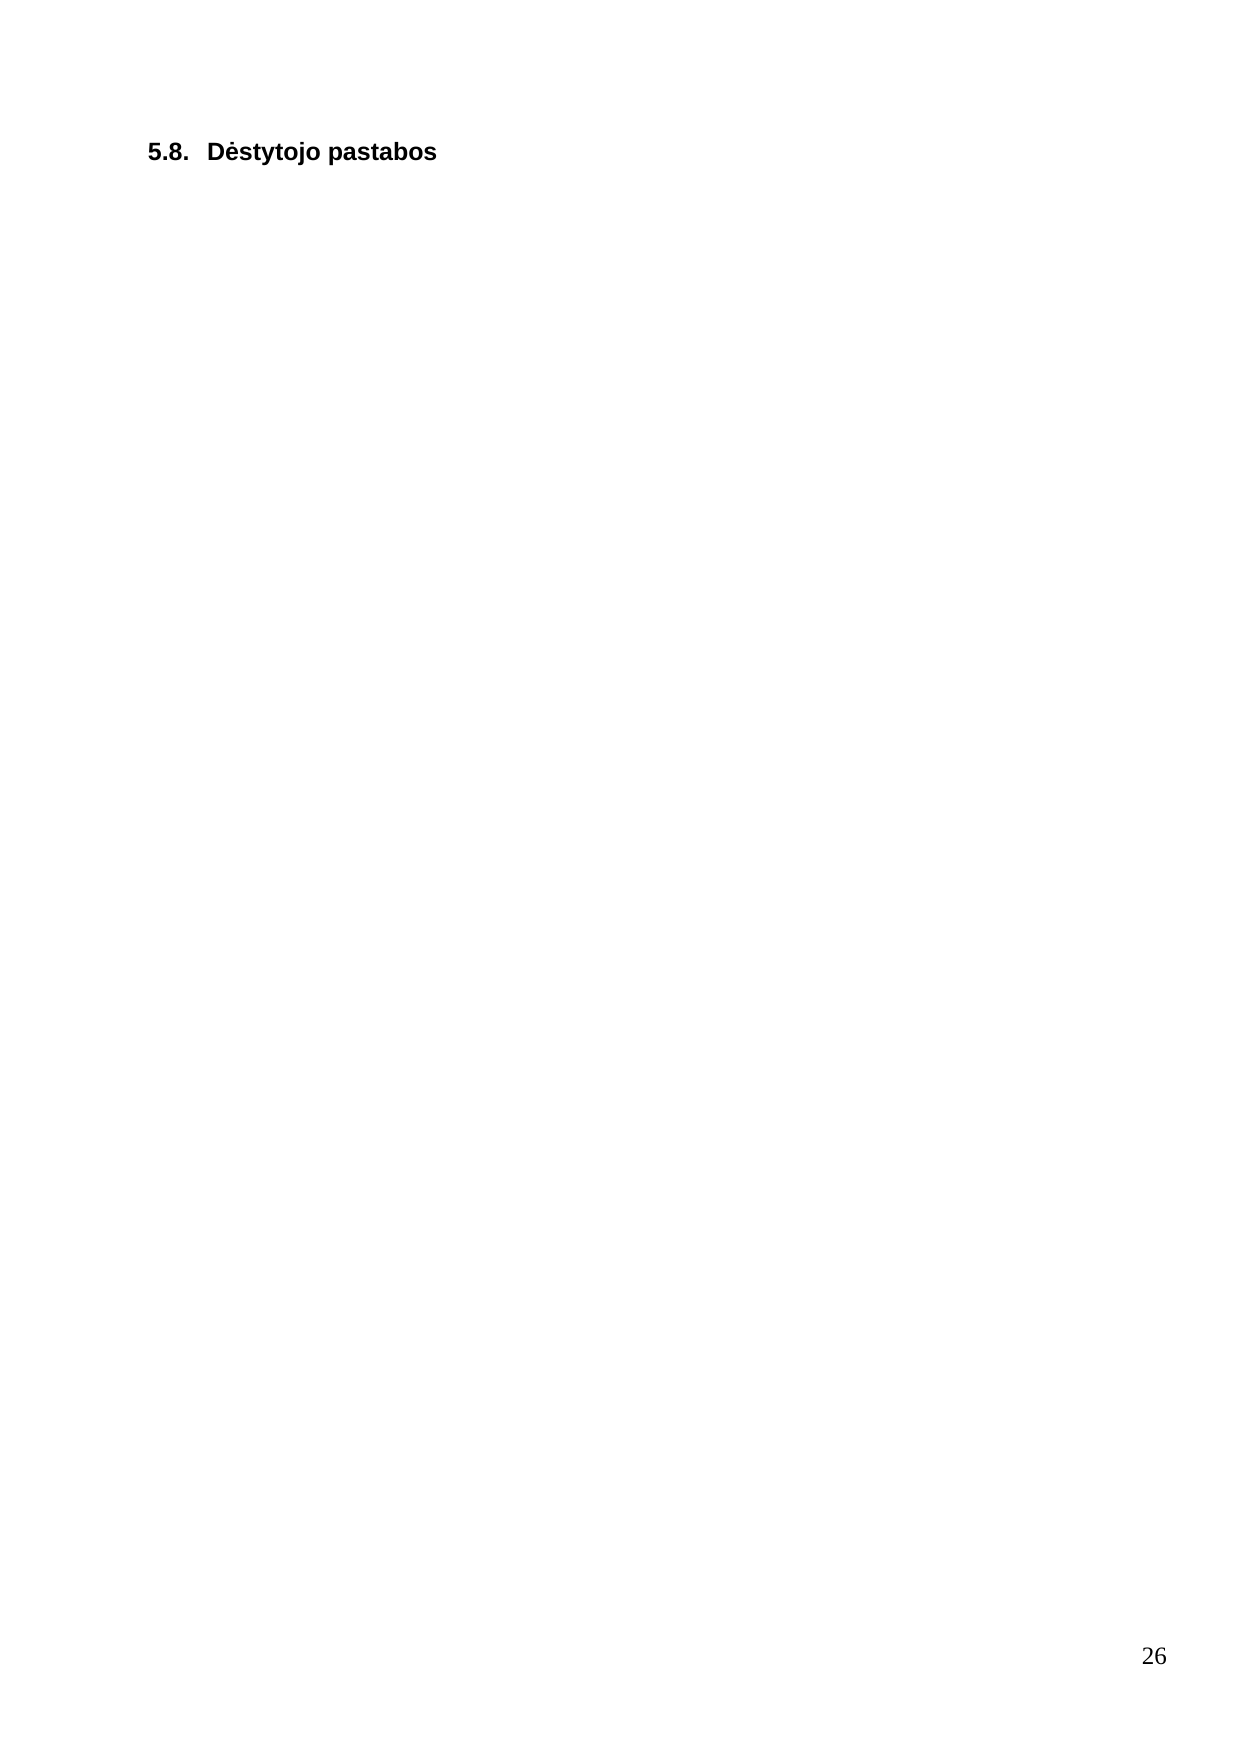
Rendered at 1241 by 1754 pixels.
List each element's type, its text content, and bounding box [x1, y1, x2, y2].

subtitle Dėstytojo pastabos [148, 137, 1181, 165]
